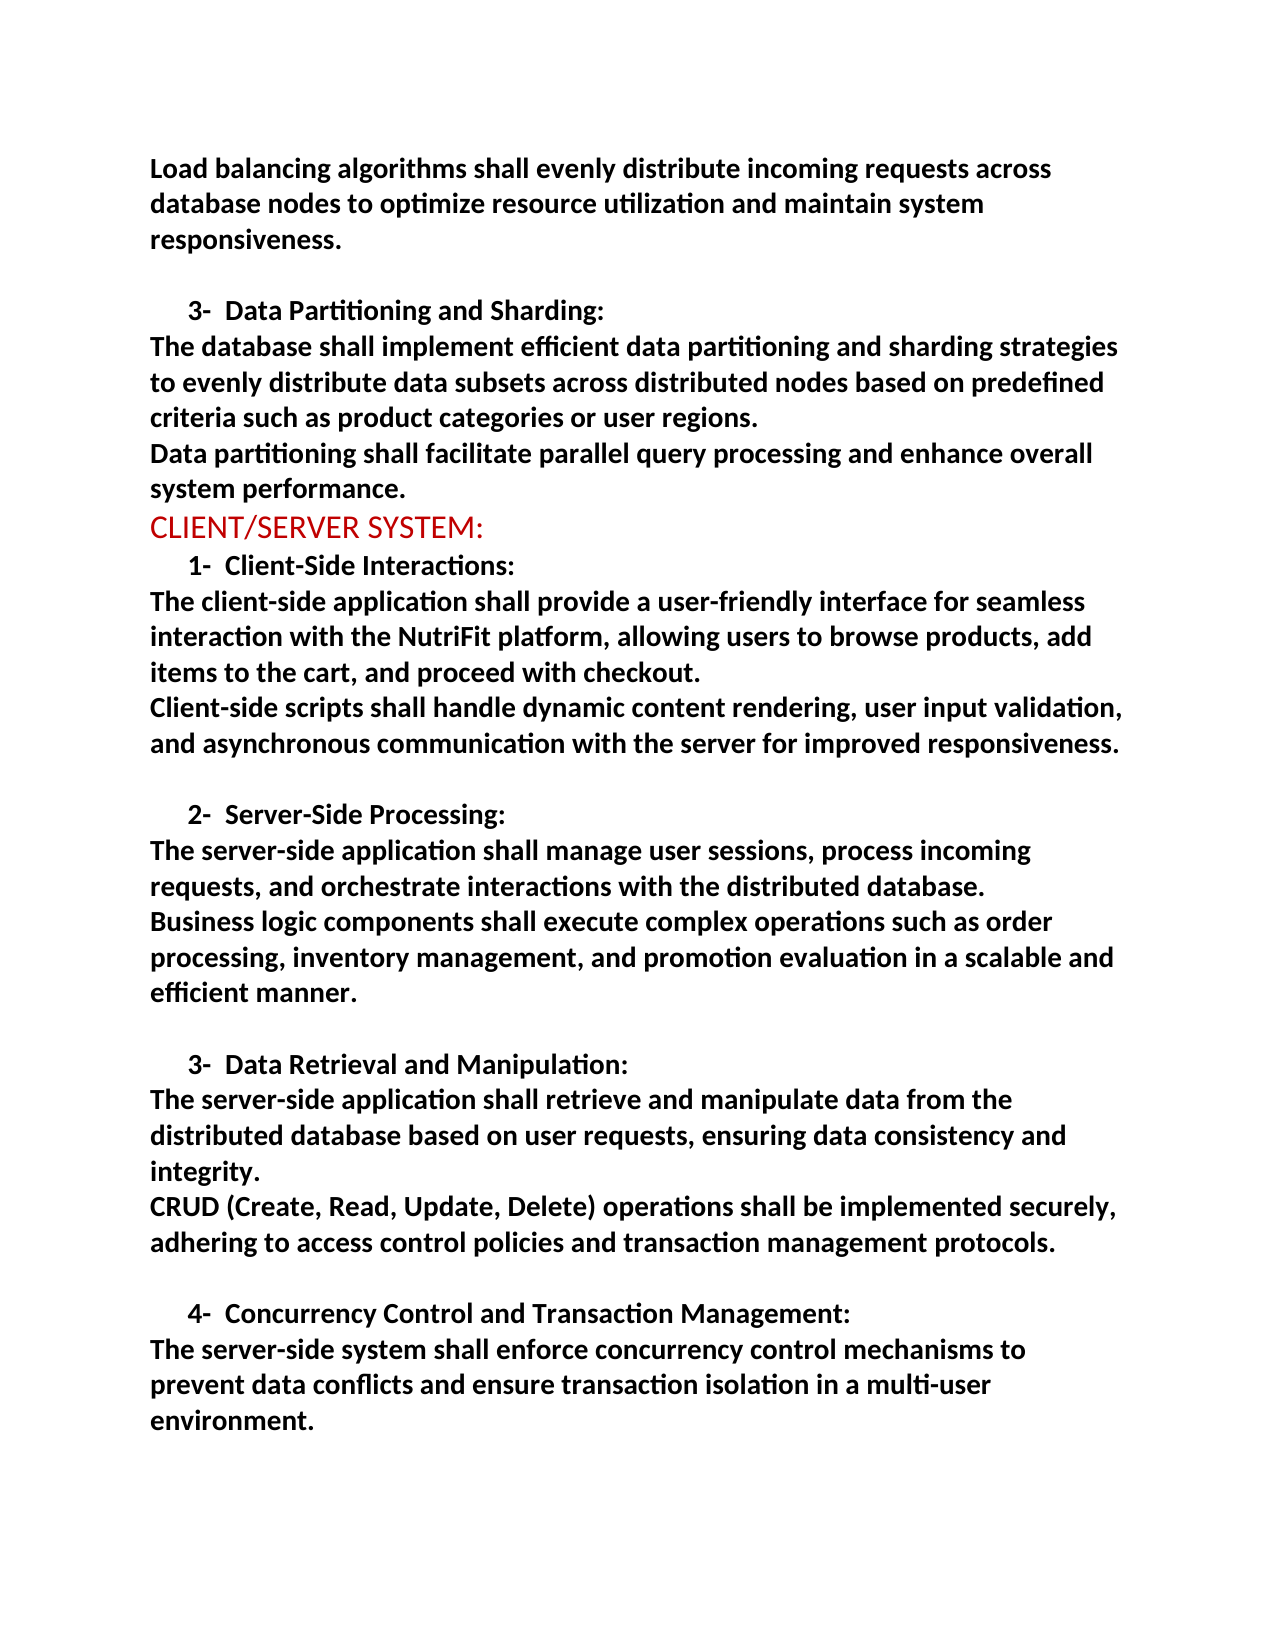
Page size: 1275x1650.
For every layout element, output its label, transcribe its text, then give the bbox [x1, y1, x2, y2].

text CLIENT/SERVER SYSTEM: [150, 506, 1125, 547]
text Business logic components shall execute complex operations such as order processing, inventory management, and promotion evaluation in a scalable and efficient manner. [150, 903, 1125, 1010]
list Concurrency Control and Transaction Management: [187, 1295, 1125, 1331]
list Data Retrieval and Manipulation: [187, 1046, 1125, 1081]
text Data partitioning shall facilitate parallel query processing and enhance overall system performance. [150, 435, 1125, 506]
text The client-side application shall provide a user-friendly interface for seamless interaction with the NutriFit platform, allowing users to browse products, add items to the cart, and proceed with checkout. [150, 583, 1125, 689]
text The database shall implement efficient data partitioning and sharding strategies to evenly distribute data subsets across distributed nodes based on predefined criteria such as product categories or user regions. [150, 328, 1125, 435]
text Client-side scripts shall handle dynamic content rendering, user input validation, and asynchronous communication with the server for improved responsiveness. [150, 689, 1125, 761]
list Data Partitioning and Sharding: [187, 292, 1125, 328]
text The server-side system shall enforce concurrency control mechanisms to prevent data conflicts and ensure transaction isolation in a multi-user environment. [150, 1331, 1125, 1438]
list Server-Side Processing: [187, 796, 1125, 832]
text The server-side application shall manage user sessions, process incoming requests, and orchestrate interactions with the distributed database. [150, 832, 1125, 903]
text Load balancing algorithms shall evenly distribute incoming requests across database nodes to optimize resource utilization and maintain system responsiveness. [150, 150, 1125, 257]
list Client-Side Interactions: [187, 547, 1125, 583]
text The server-side application shall retrieve and manipulate data from the distributed database based on user requests, ensuring data consistency and integrity. [150, 1081, 1125, 1188]
text CRUD (Create, Read, Update, Delete) operations shall be implemented securely, adhering to access control policies and transaction management protocols. [150, 1188, 1125, 1259]
